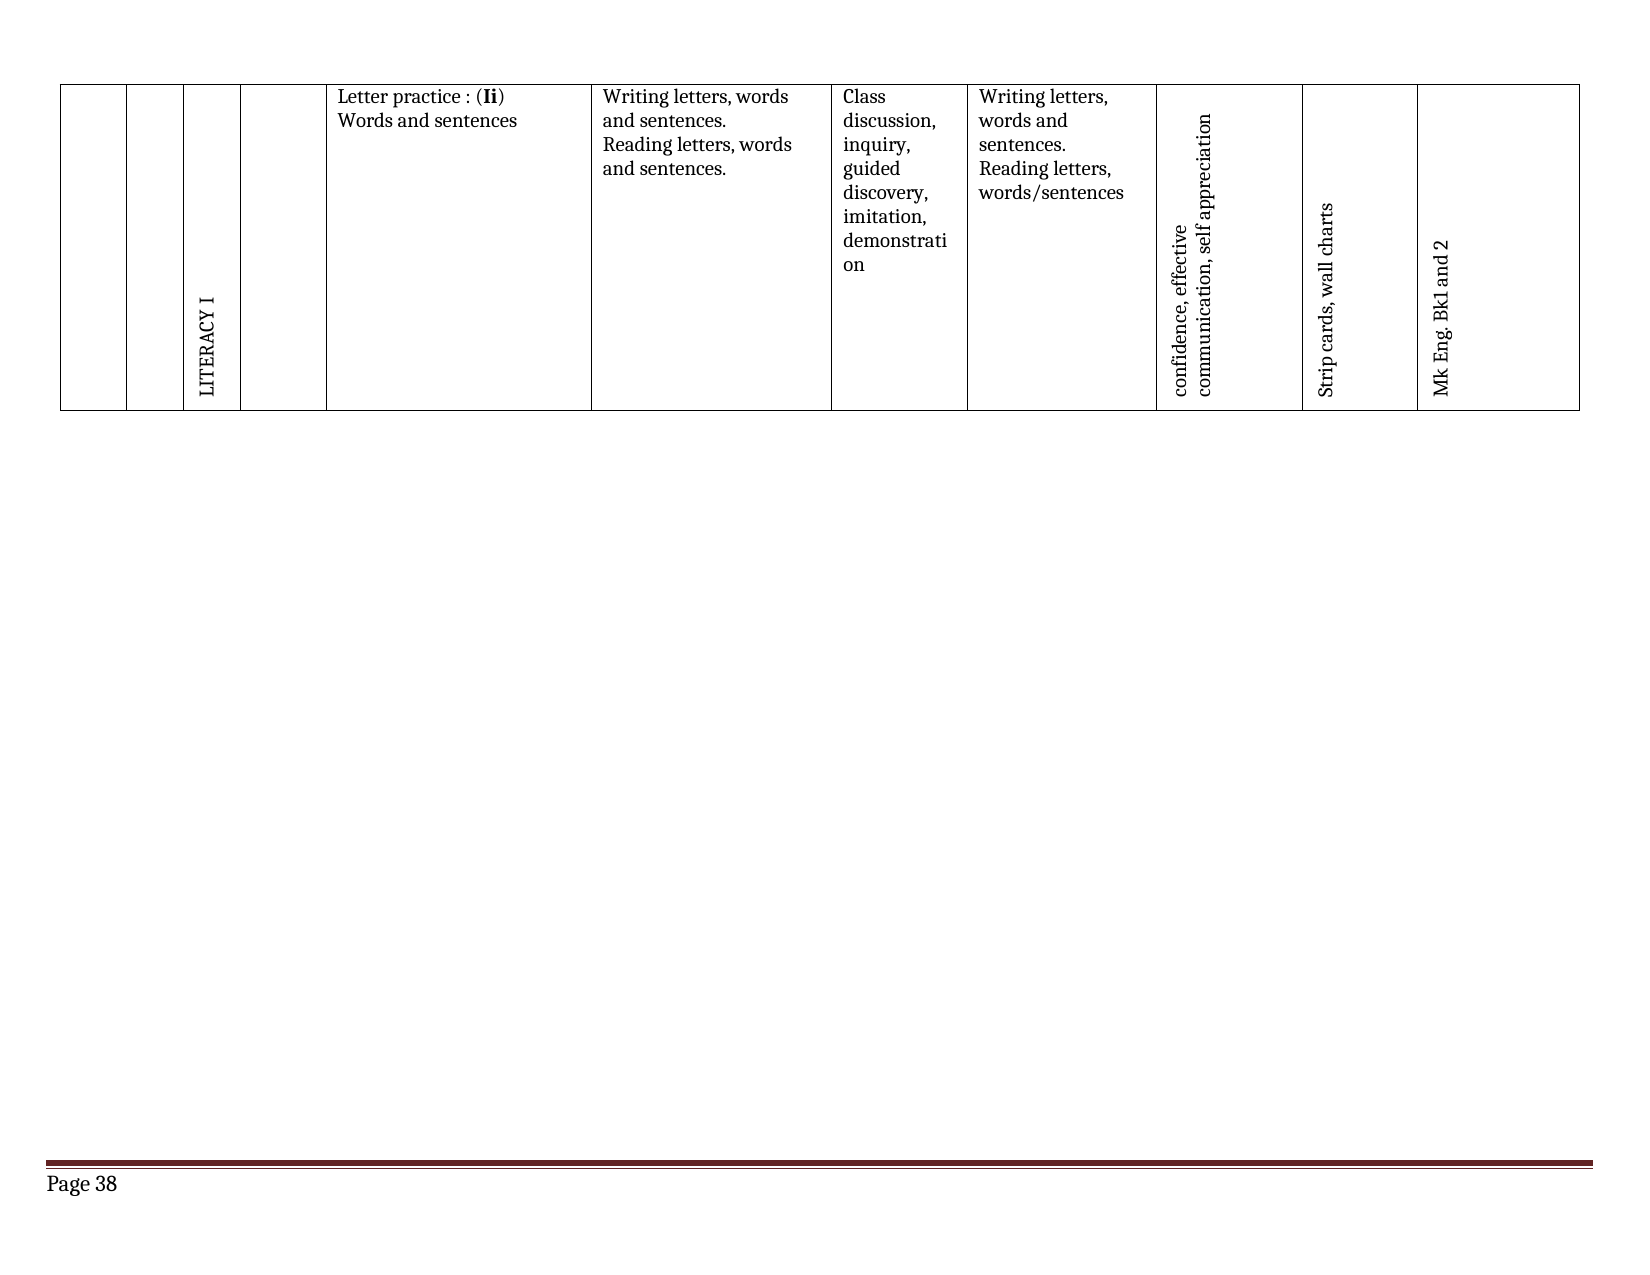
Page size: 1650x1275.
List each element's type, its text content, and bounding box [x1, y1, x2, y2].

table_cell Strip cards, wall charts [1303, 85, 1417, 409]
table_cell Writing letters, words and sentences. Reading letters, words/sentences [968, 85, 1156, 409]
table_cell Letter practice : (Ii) Words and sentences [327, 85, 591, 409]
table_cell confidence, effective communication, self appreciation [1157, 85, 1302, 409]
table_cell Writing letters, words and sentences. Reading letters, words and sentences. [592, 85, 831, 409]
table_cell Class discussion, inquiry, guided discovery, imitation, demonstration [832, 85, 967, 409]
table_cell LITERACY I [184, 85, 240, 409]
table_cell Mk Eng. Bk1 and 2 [1418, 85, 1579, 409]
